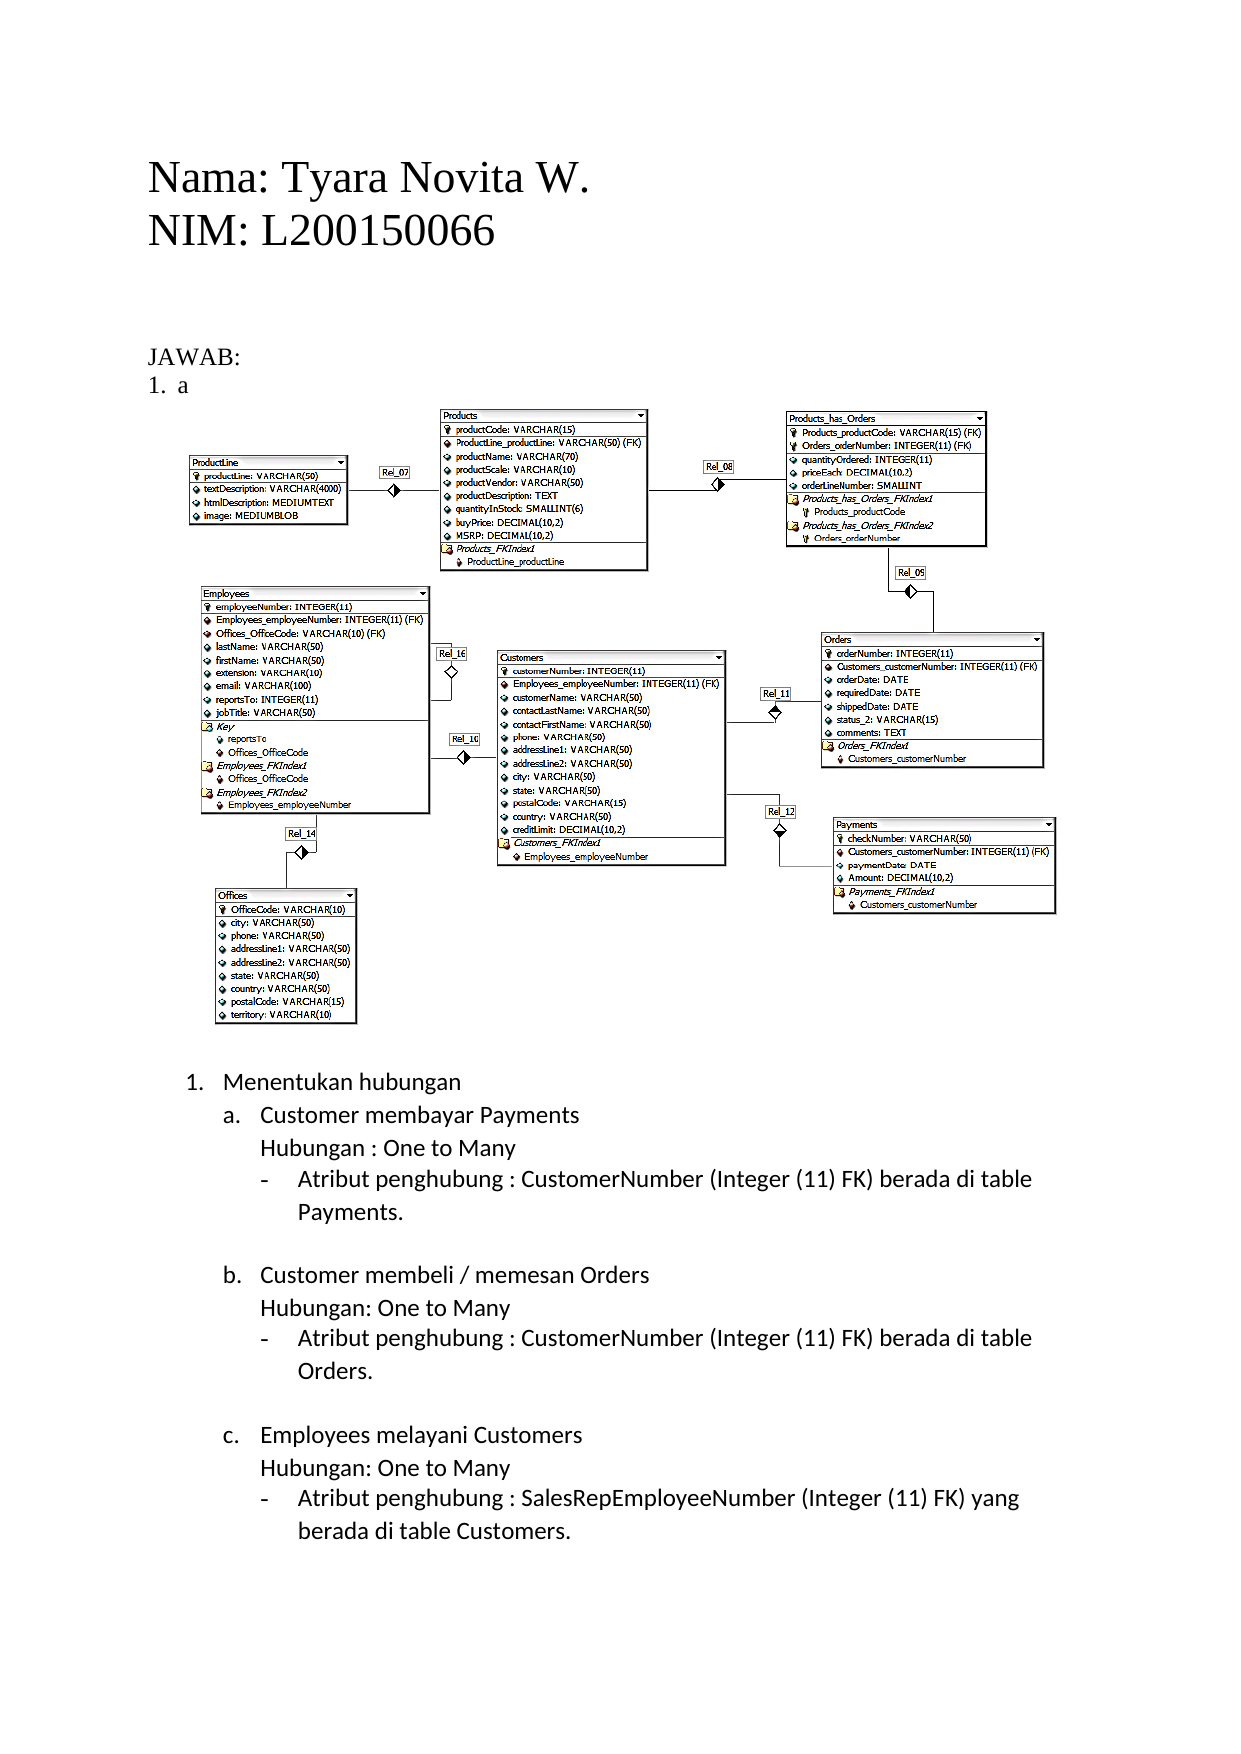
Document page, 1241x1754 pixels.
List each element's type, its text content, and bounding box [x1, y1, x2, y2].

text JAWAB: [148, 342, 1090, 370]
list Employees melayani Customers [223, 1419, 1090, 1449]
list Hubungan: One to Many [260, 1292, 1090, 1322]
list Hubungan: One to Many [260, 1452, 1090, 1482]
list Hubungan : One to Many [260, 1132, 1090, 1163]
list Atribut penghubung : CustomerNumber (Integer (11) FK) berada di table Payments. [260, 1163, 1090, 1226]
text NIM: L200150066 [148, 203, 1090, 255]
list Atribut penghubung : SalesRepEmployeeNumber (Integer (11) FK) yang berada di table Customers. [260, 1482, 1090, 1546]
list Customer membayar Payments [223, 1099, 1090, 1130]
list a [148, 370, 1090, 399]
list Customer membeli / memesan Orders [223, 1259, 1090, 1289]
picture [176, 395, 1086, 1027]
text Nama: Tyara Novita W. [148, 150, 1090, 203]
list Menentukan hubungan [185, 1066, 1090, 1097]
list Atribut penghubung : CustomerNumber (Integer (11) FK) berada di table Orders. [260, 1322, 1090, 1386]
